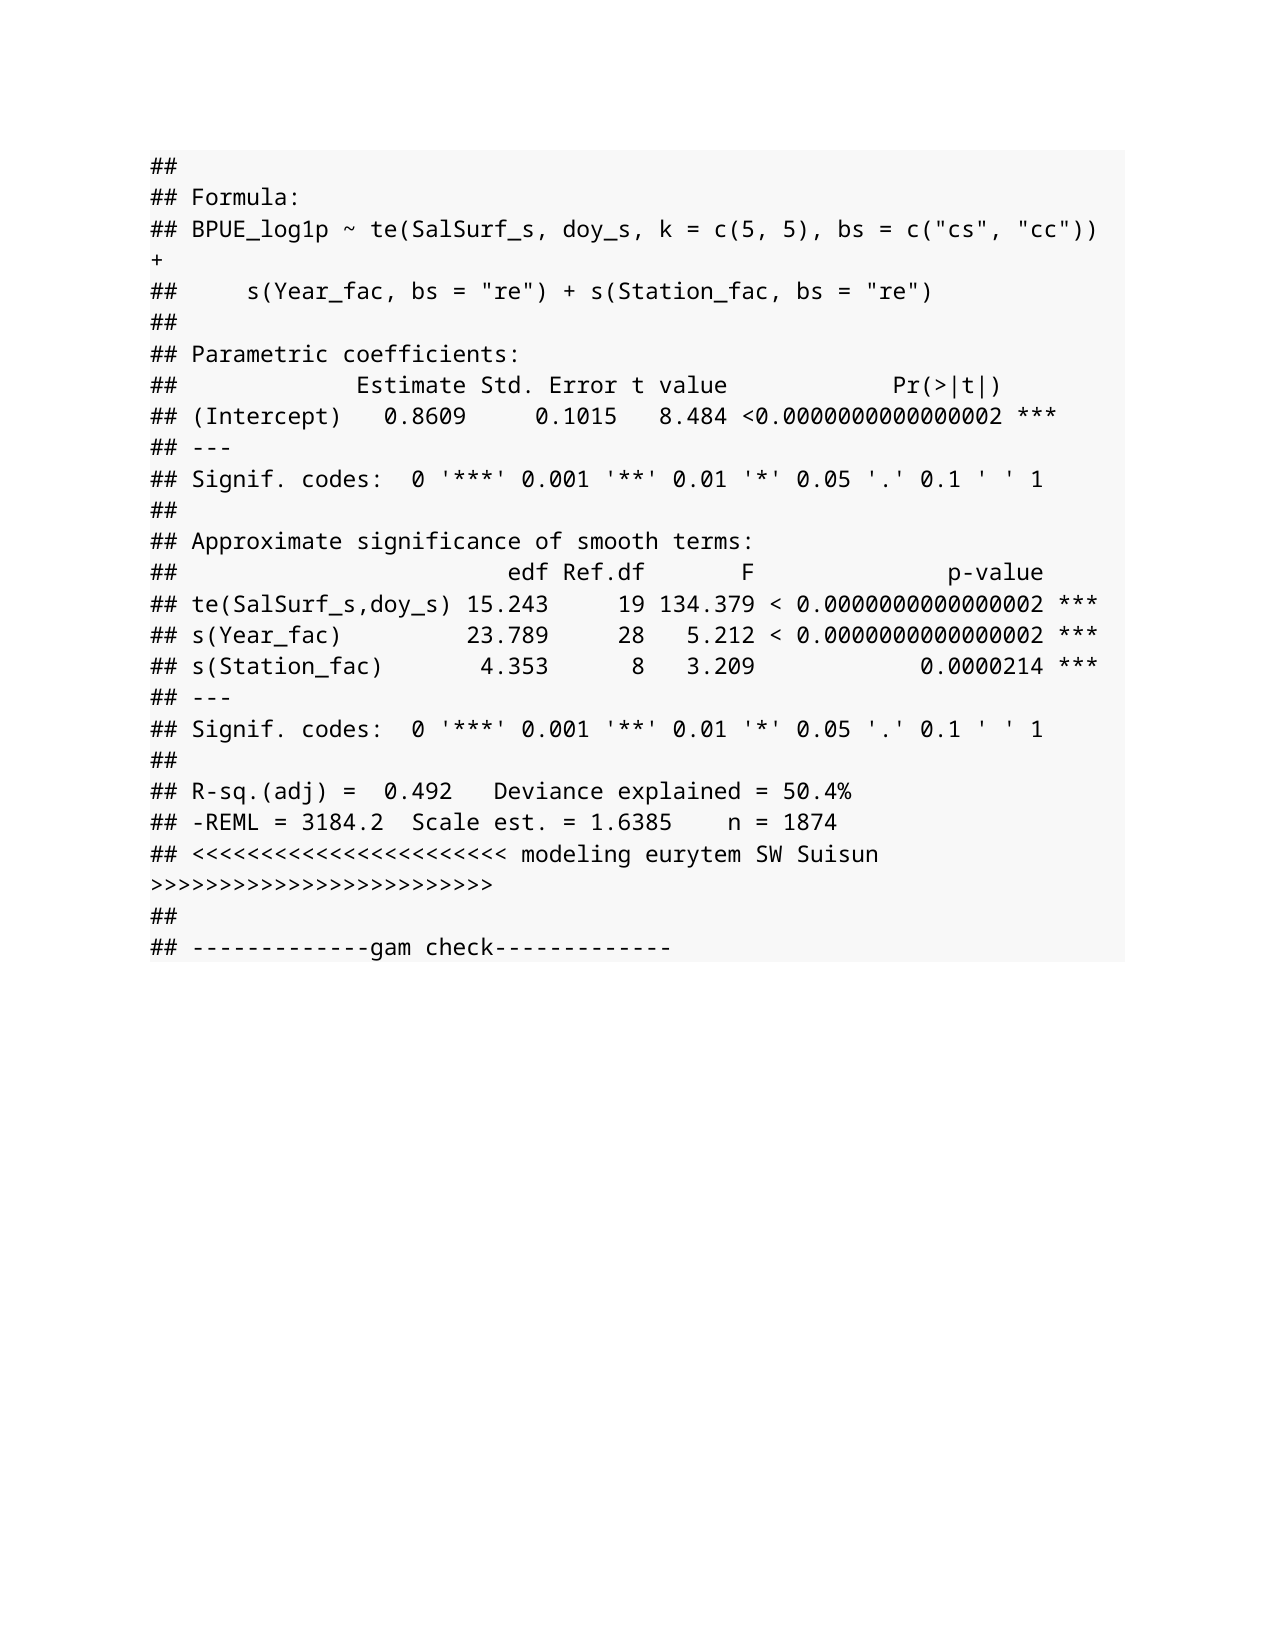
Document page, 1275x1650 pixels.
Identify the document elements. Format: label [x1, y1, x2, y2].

text [150, 150, 1125, 962]
